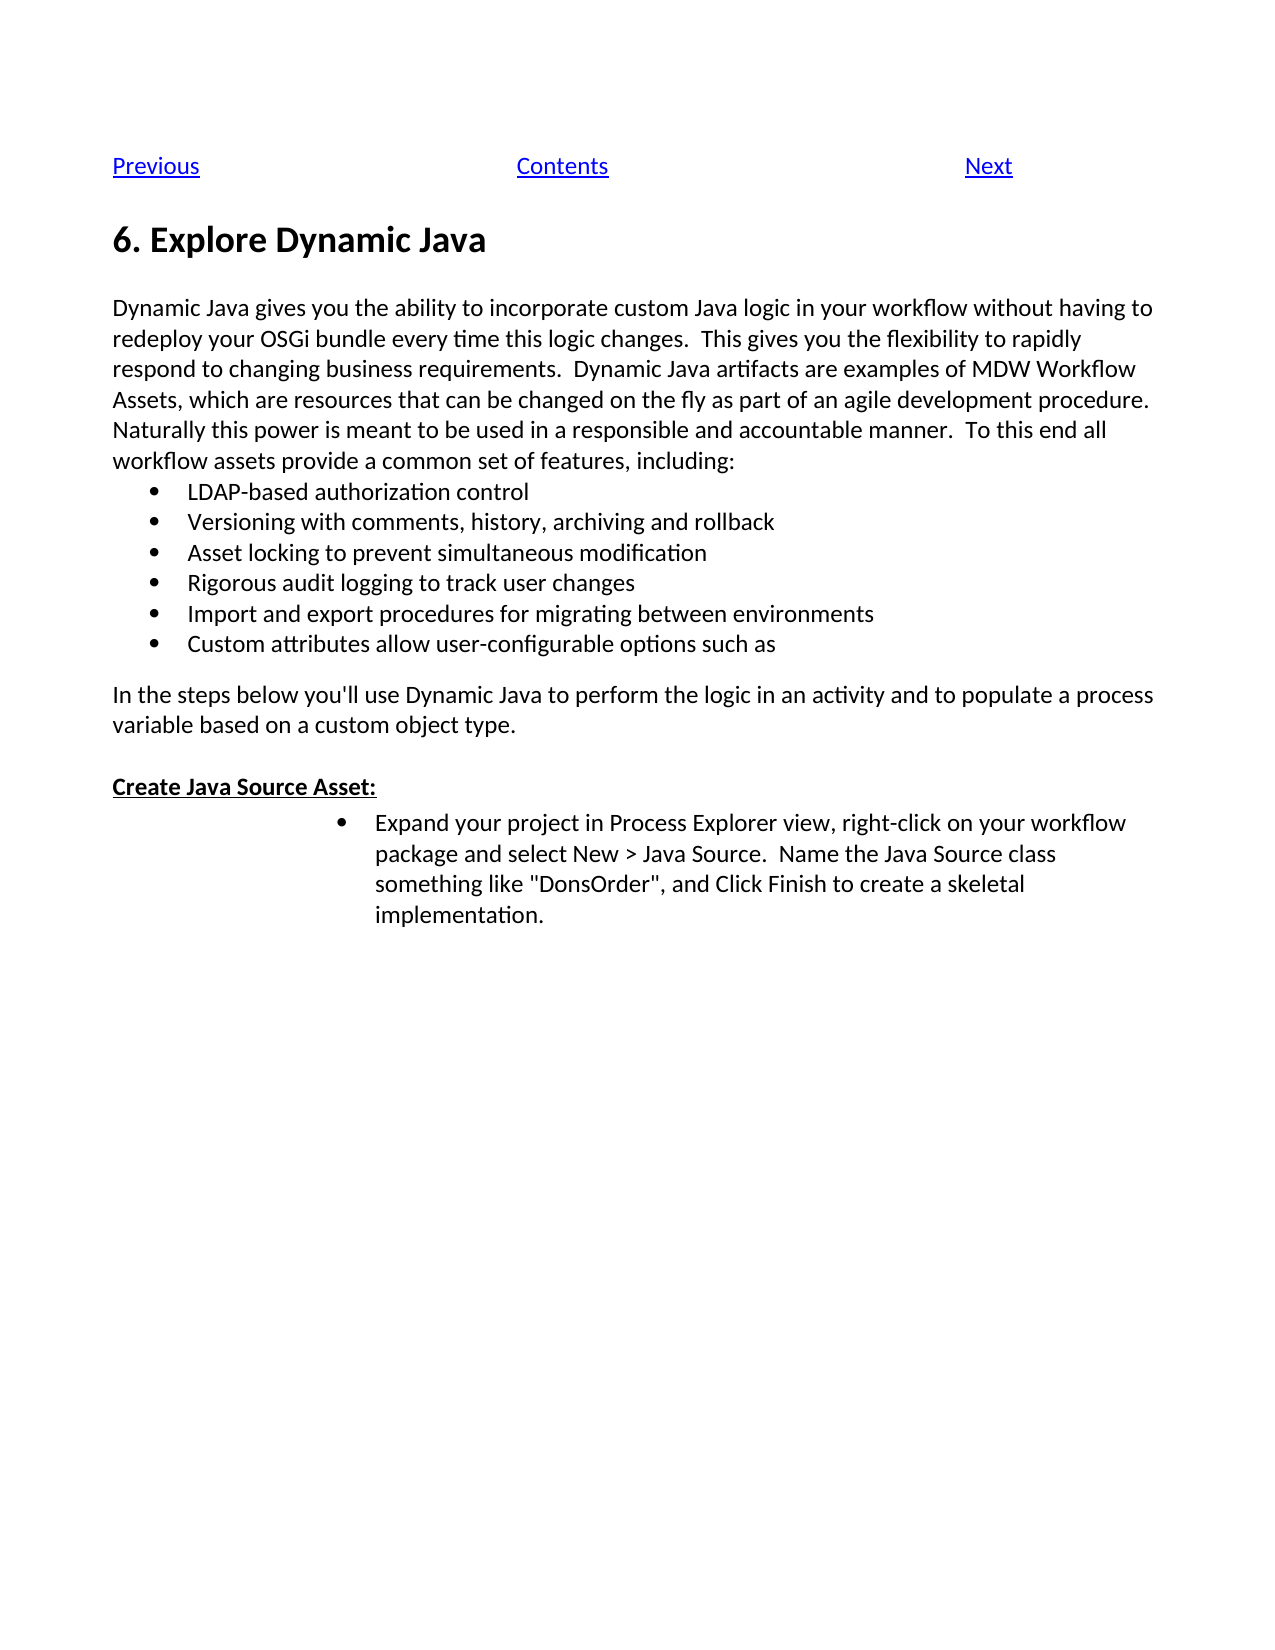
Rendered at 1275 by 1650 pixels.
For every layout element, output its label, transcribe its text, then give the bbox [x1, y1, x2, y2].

text 6. Explore Dynamic Java [112, 216, 1162, 262]
text Create Java Source Asset: [112, 771, 1162, 801]
text Previous Contents Next [112, 150, 1162, 181]
list Versioning with comments, history, archiving and rollback [150, 506, 1162, 537]
text In the steps below you'll use Dynamic Java to perform the logic in an activity and to populate a process variable based on a custom object type. [112, 679, 1162, 740]
list Custom attributes allow user-configurable options such as [150, 628, 1162, 659]
list LDAP-based authorization control [150, 476, 1162, 506]
list Asset locking to prevent simultaneous modification [150, 537, 1162, 567]
list Import and export procedures for migrating between environments [150, 598, 1162, 628]
list Rigorous audit logging to track user changes [150, 567, 1162, 598]
list Expand your project in Process Explorer view, right-click on your workflow package and select New > Java Source. Name the Java Source class something like "DonsOrder", and Click Finish to create a skeletal implementation. [337, 807, 1162, 929]
text Dynamic Java gives you the ability to incorporate custom Java logic in your workflow without having to redeploy your OSGi bundle every time this logic changes. This gives you the flexibility to rapidly respond to changing business requirements. Dynamic Java artifacts are examples of MDW Workflow Assets, which are resources that can be changed on the fly as part of an agile development procedure. Naturally this power is meant to be used in a responsible and accountable manner. To this end all workflow assets provide a common set of features, including: [112, 292, 1162, 476]
